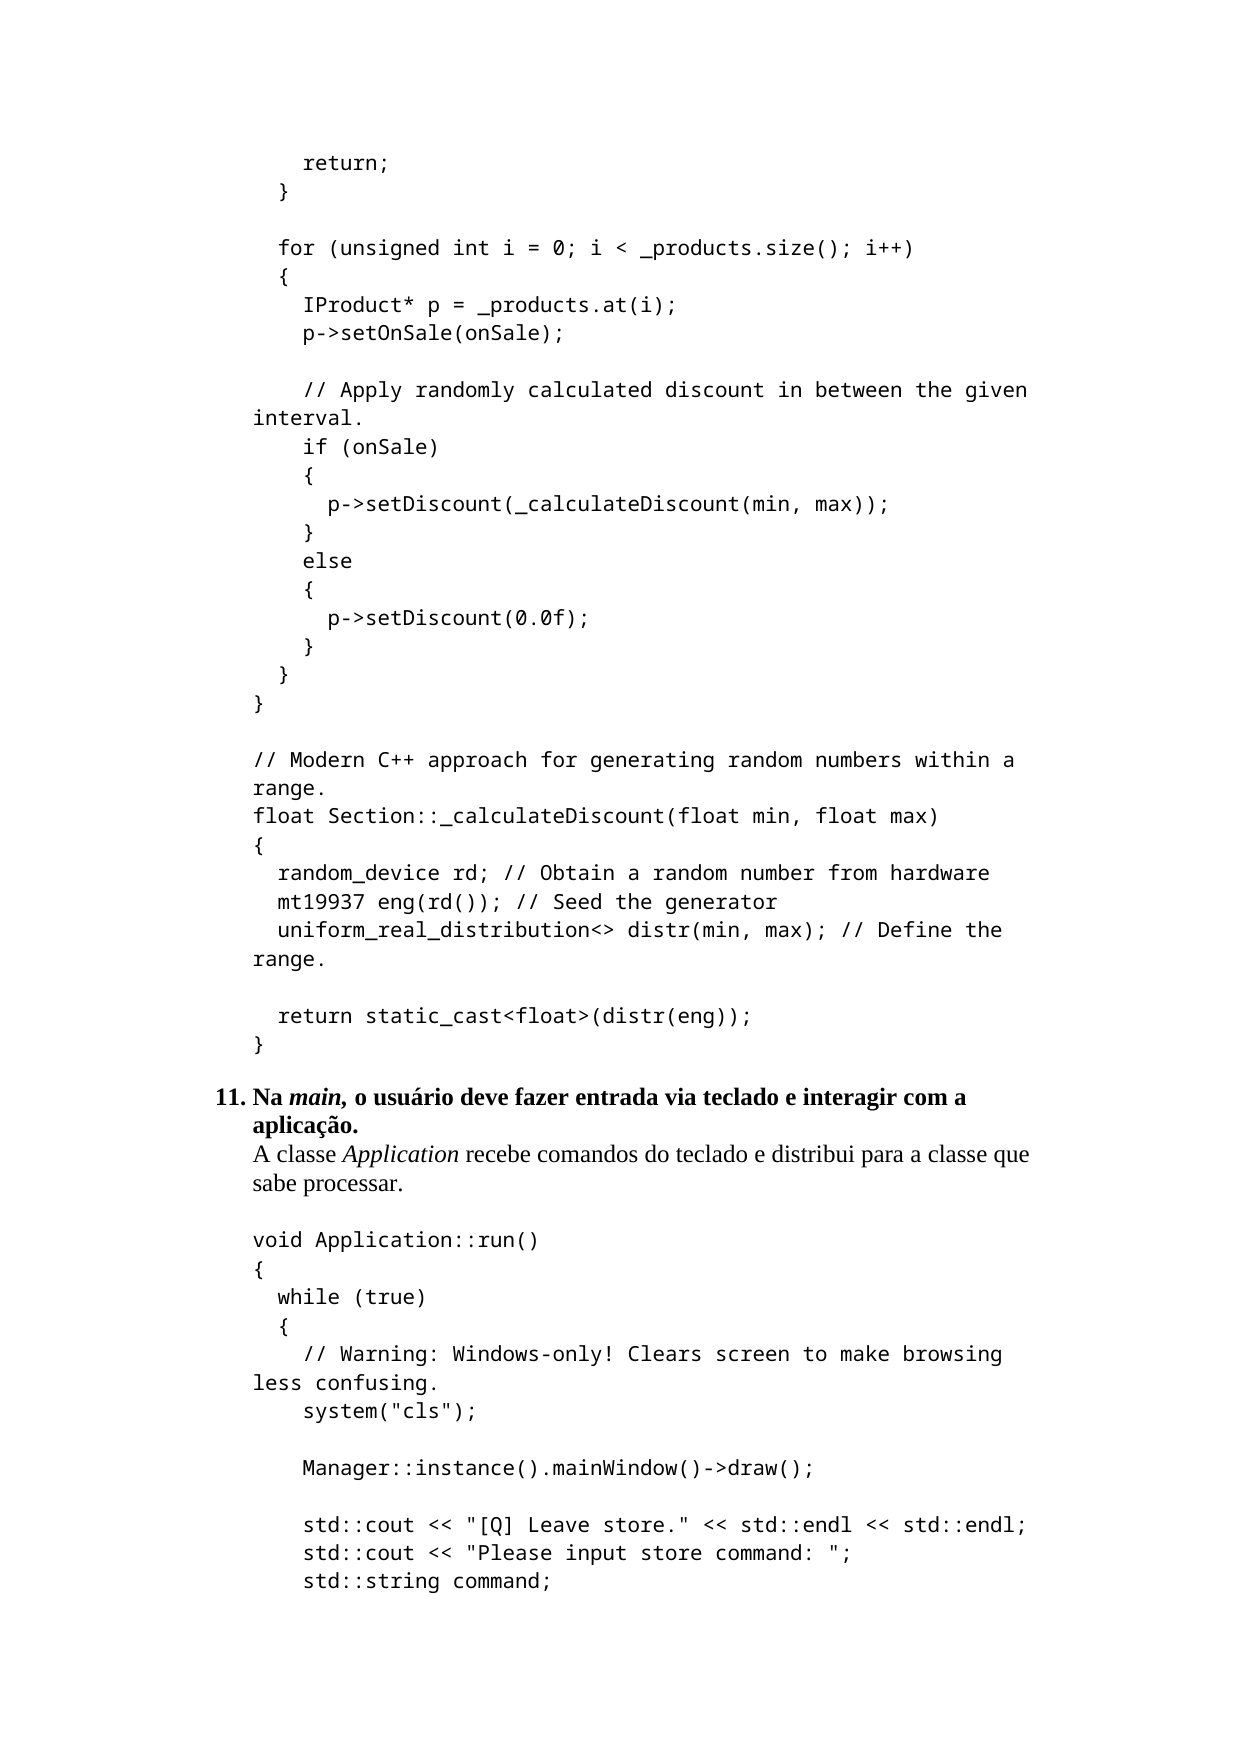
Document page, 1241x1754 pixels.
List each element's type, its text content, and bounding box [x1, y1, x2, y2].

list if (onSale) [252, 432, 1063, 460]
list // Apply randomly calculated discount in between the given interval. [252, 375, 1063, 432]
list } [252, 517, 1063, 546]
list } [252, 631, 1063, 659]
list // Modern C++ approach for generating random numbers within a range. [252, 745, 1063, 802]
list { [252, 830, 1063, 858]
list float Section::_calculateDiscount(float min, float max) [252, 802, 1063, 830]
list return; [252, 148, 1063, 176]
list std::cout << "Please input store command: "; [252, 1538, 1063, 1567]
list void Application::run() [252, 1225, 1063, 1254]
list Na main, o usuário deve fazer entrada via teclado e interagir com a aplicação. [215, 1082, 1063, 1139]
list system("cls"); [252, 1396, 1063, 1424]
list { [252, 1311, 1063, 1339]
list A classe Application recebe comandos do teclado e distribui para a classe que sabe processar. [252, 1139, 1063, 1197]
list else [252, 546, 1063, 574]
list for (unsigned int i = 0; i < _products.size(); i++) [252, 233, 1063, 261]
list std::string command; [252, 1567, 1063, 1595]
list { [252, 460, 1063, 489]
list p->setOnSale(onSale); [252, 318, 1063, 347]
list std::cout << "[Q] Leave store." << std::endl << std::endl; [252, 1510, 1063, 1538]
list random_device rd; // Obtain a random number from hardware [252, 858, 1063, 887]
list { [252, 261, 1063, 290]
list } [252, 1029, 1063, 1058]
list } [252, 659, 1063, 688]
list { [252, 574, 1063, 603]
list mt19937 eng(rd()); // Seed the generator [252, 887, 1063, 915]
list IProduct* p = _products.at(i); [252, 290, 1063, 318]
list { [252, 1254, 1063, 1282]
list Manager::instance().mainWindow()->draw(); [252, 1453, 1063, 1481]
list return static_cast<float>(distr(eng)); [252, 1001, 1063, 1029]
list while (true) [252, 1282, 1063, 1311]
list } [252, 688, 1063, 716]
list p->setDiscount(_calculateDiscount(min, max)); [252, 489, 1063, 517]
list // Warning: Windows-only! Clears screen to make browsing less confusing. [252, 1339, 1063, 1396]
list p->setDiscount(0.0f); [252, 603, 1063, 631]
list uniform_real_distribution<> distr(min, max); // Define the range. [252, 915, 1063, 972]
list } [252, 176, 1063, 204]
